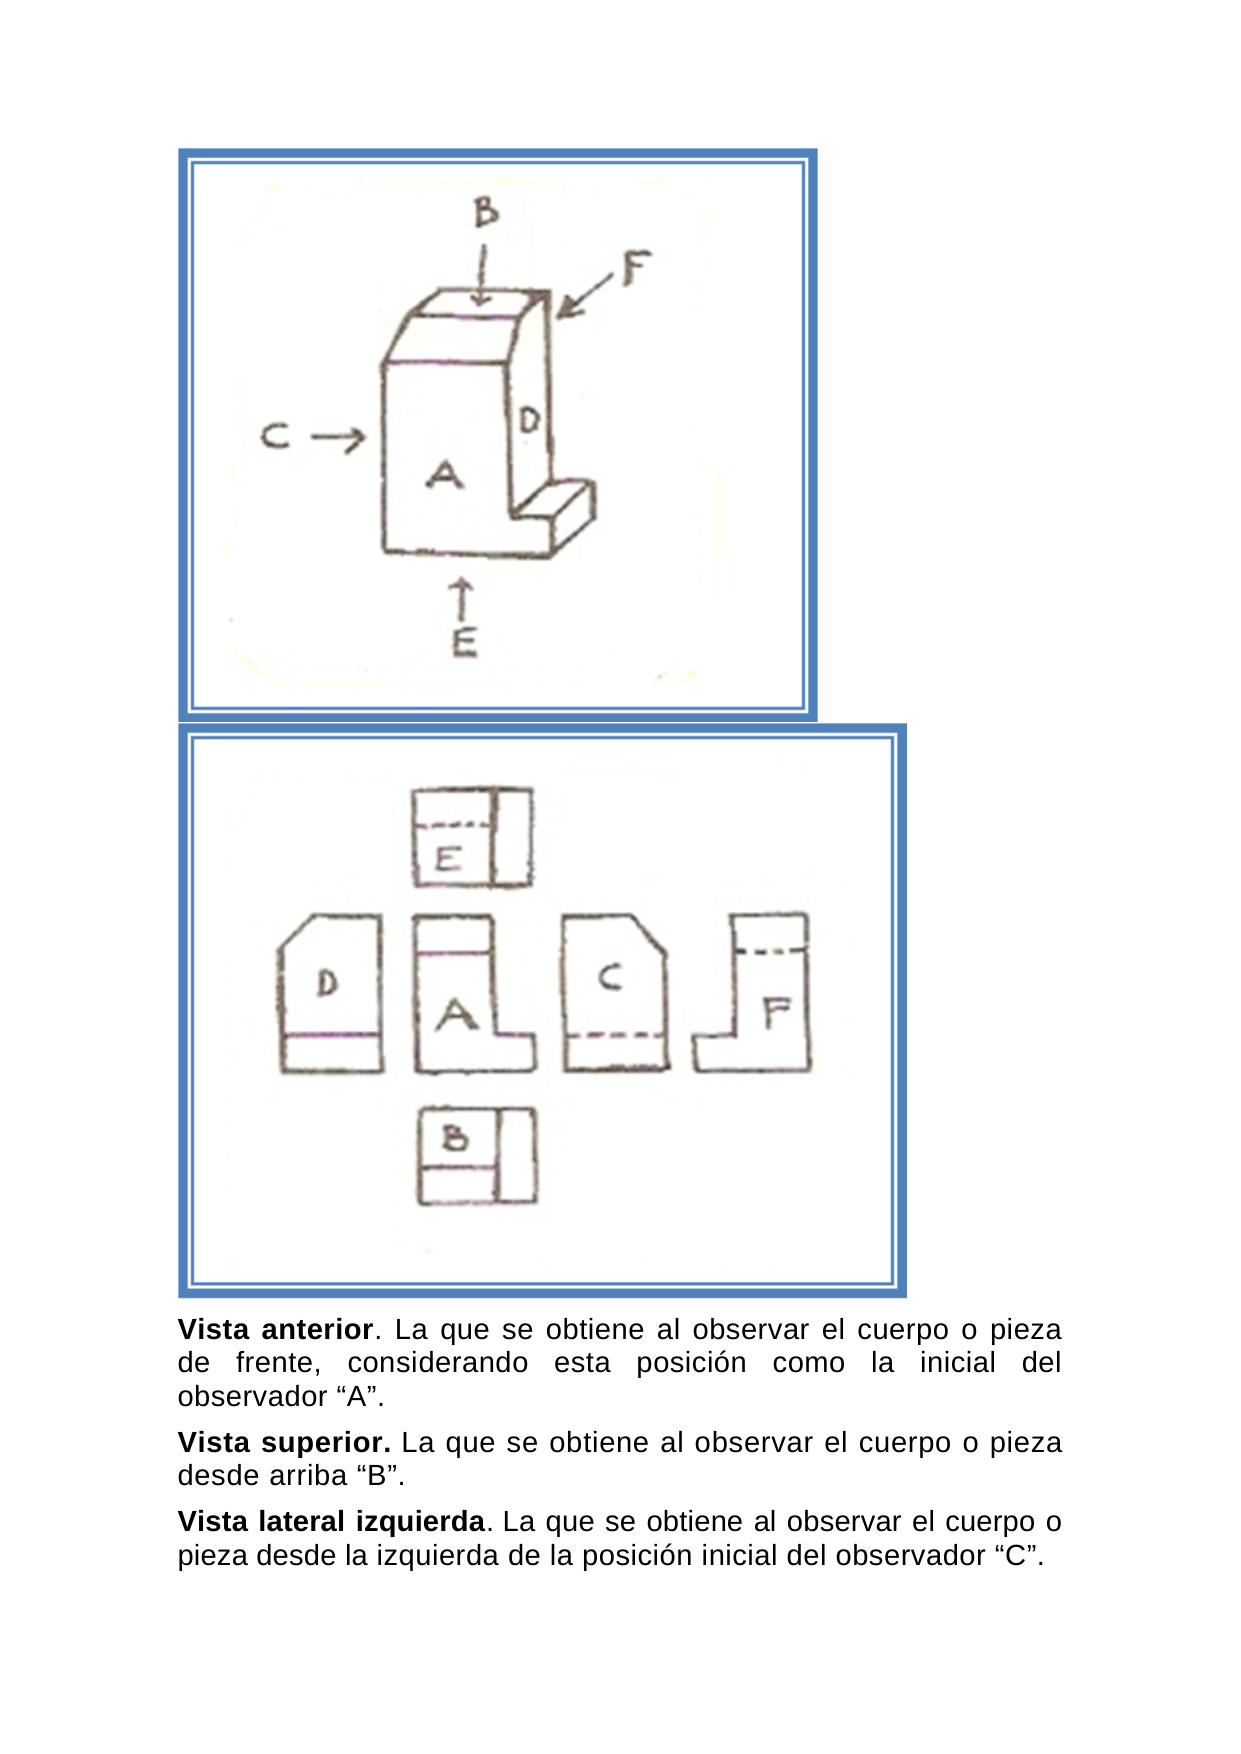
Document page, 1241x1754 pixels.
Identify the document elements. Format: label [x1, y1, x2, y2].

table_header [177, 1299, 1063, 1606]
picture [177, 147, 907, 1300]
